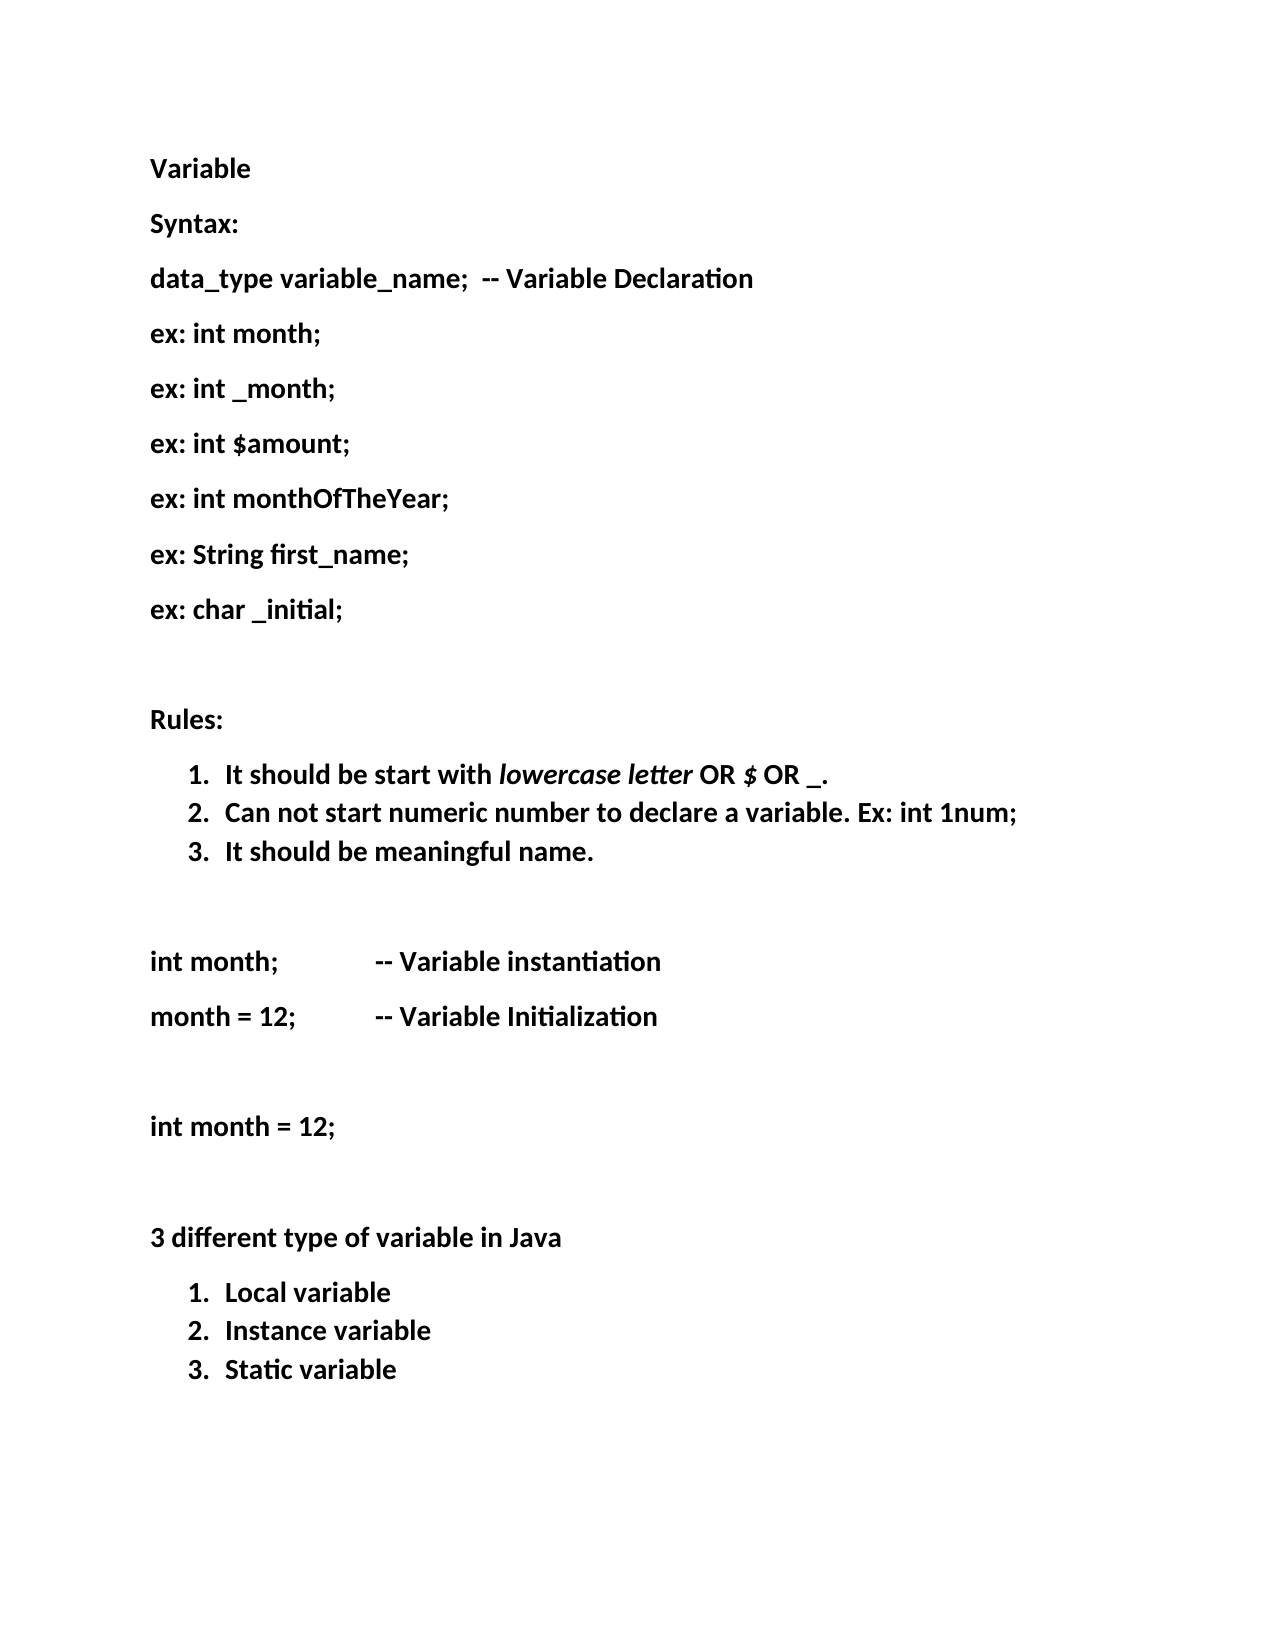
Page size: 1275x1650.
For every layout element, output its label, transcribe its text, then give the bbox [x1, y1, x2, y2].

text data_type variable_name; -- Variable Declaration [150, 260, 1125, 296]
text int month; -- Variable instantiation [150, 943, 1125, 979]
text month = 12; -- Variable Initialization [150, 998, 1125, 1034]
text ex: int month; [150, 315, 1125, 351]
text Rules: [150, 701, 1125, 737]
text ex: char _initial; [150, 591, 1125, 626]
list It should be meaningful name. [187, 833, 1125, 869]
list Static variable [187, 1351, 1125, 1386]
list Local variable [187, 1274, 1125, 1309]
list Can not start numeric number to declare a variable. Ex: int 1num; [187, 794, 1125, 830]
text Variable [150, 150, 1125, 186]
text ex: int $amount; [150, 426, 1125, 461]
list Instance variable [187, 1312, 1125, 1348]
list It should be start with lowercase letter OR $ OR _. [187, 756, 1125, 792]
text int month = 12; [150, 1108, 1125, 1144]
text ex: int _month; [150, 370, 1125, 406]
text 3 different type of variable in Java [150, 1219, 1125, 1254]
text ex: int monthOfTheYear; [150, 481, 1125, 516]
text Syntax: [150, 205, 1125, 241]
text ex: String first_name; [150, 536, 1125, 571]
